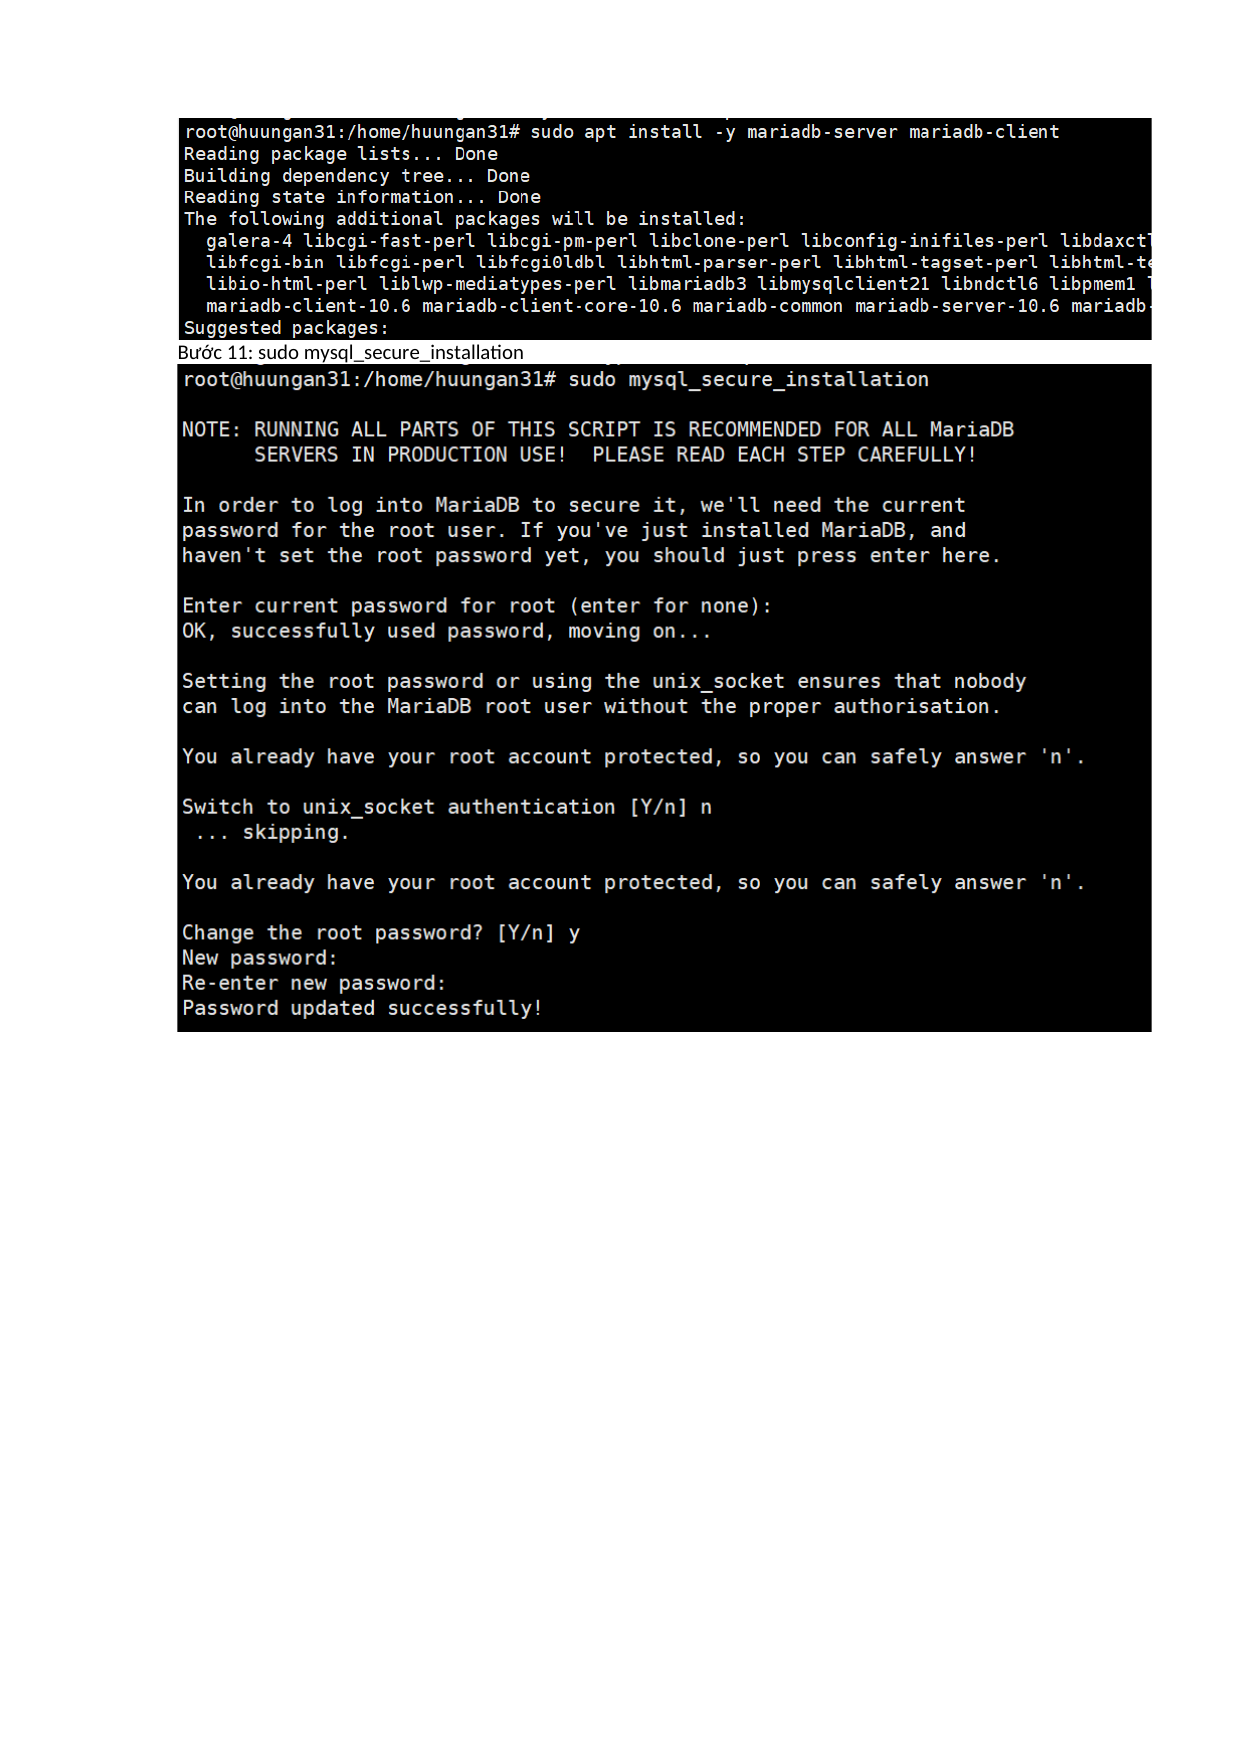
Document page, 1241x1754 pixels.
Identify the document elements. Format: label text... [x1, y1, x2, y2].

text Bước 11: sudo mysql_secure_installation [177, 340, 1152, 364]
picture [177, 118, 1152, 340]
picture [177, 364, 1152, 1032]
